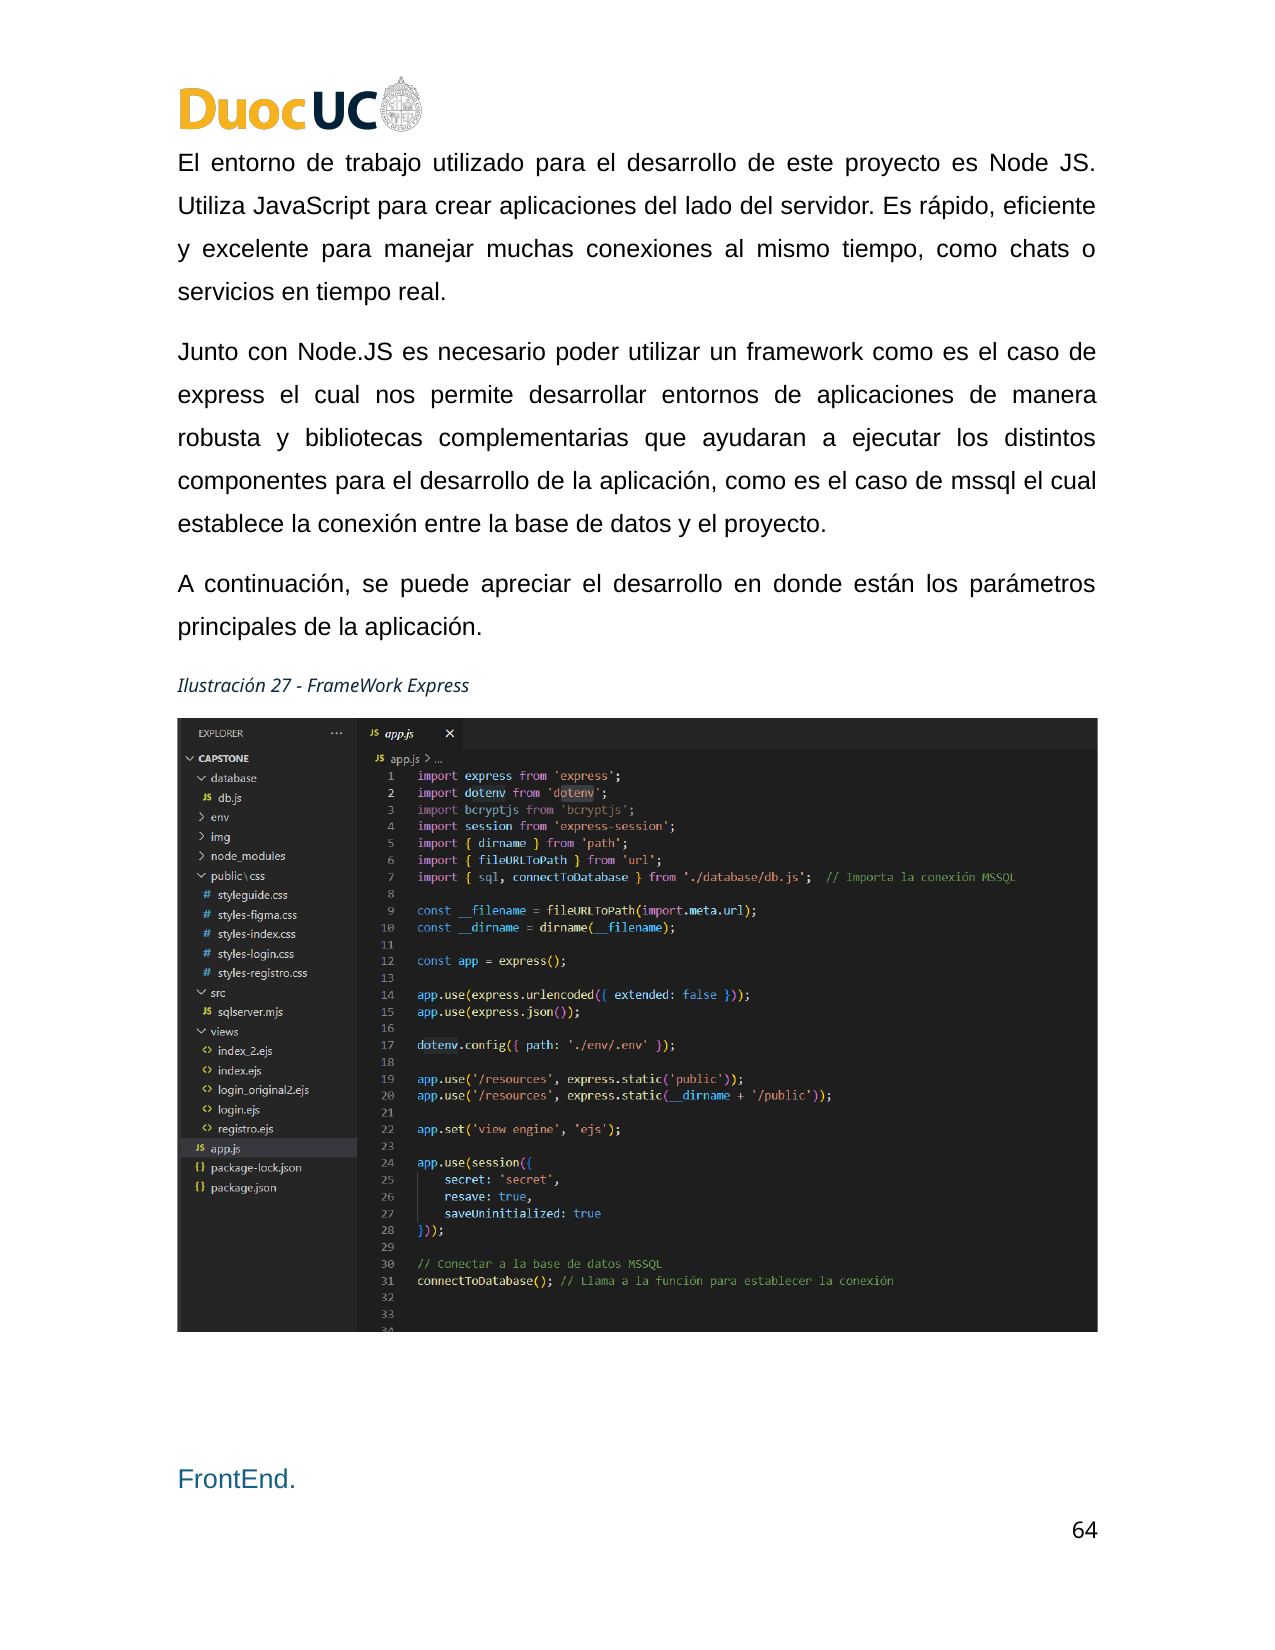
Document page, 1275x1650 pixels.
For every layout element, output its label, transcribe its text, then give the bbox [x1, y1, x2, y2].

text El entorno de trabajo utilizado para el desarrollo de este proyecto es Node JS. Utiliza JavaScript para crear aplicaciones del lado del servidor. Es rápido, eficiente y excelente para manejar muchas conexiones al mismo tiempo, como chats o servicios en tiempo real. [177, 148, 1098, 306]
text Junto con Node.JS es necesario poder utilizar un framework como es el caso de express el cual nos permite desarrollar entornos de aplicaciones de manera robusta y bibliotecas complementarias que ayudaran a ejecutar los distintos componentes para el desarrollo de la aplicación, como es el caso de mssql el cual establece la conexión entre la base de datos y el proyecto. [177, 337, 1098, 538]
picture [177, 73, 425, 135]
text A continuación, se puede apreciar el desarrollo en donde están los parámetros principales de la aplicación. [177, 569, 1098, 641]
picture [177, 718, 1098, 1332]
text FrontEnd. [177, 1463, 1098, 1494]
